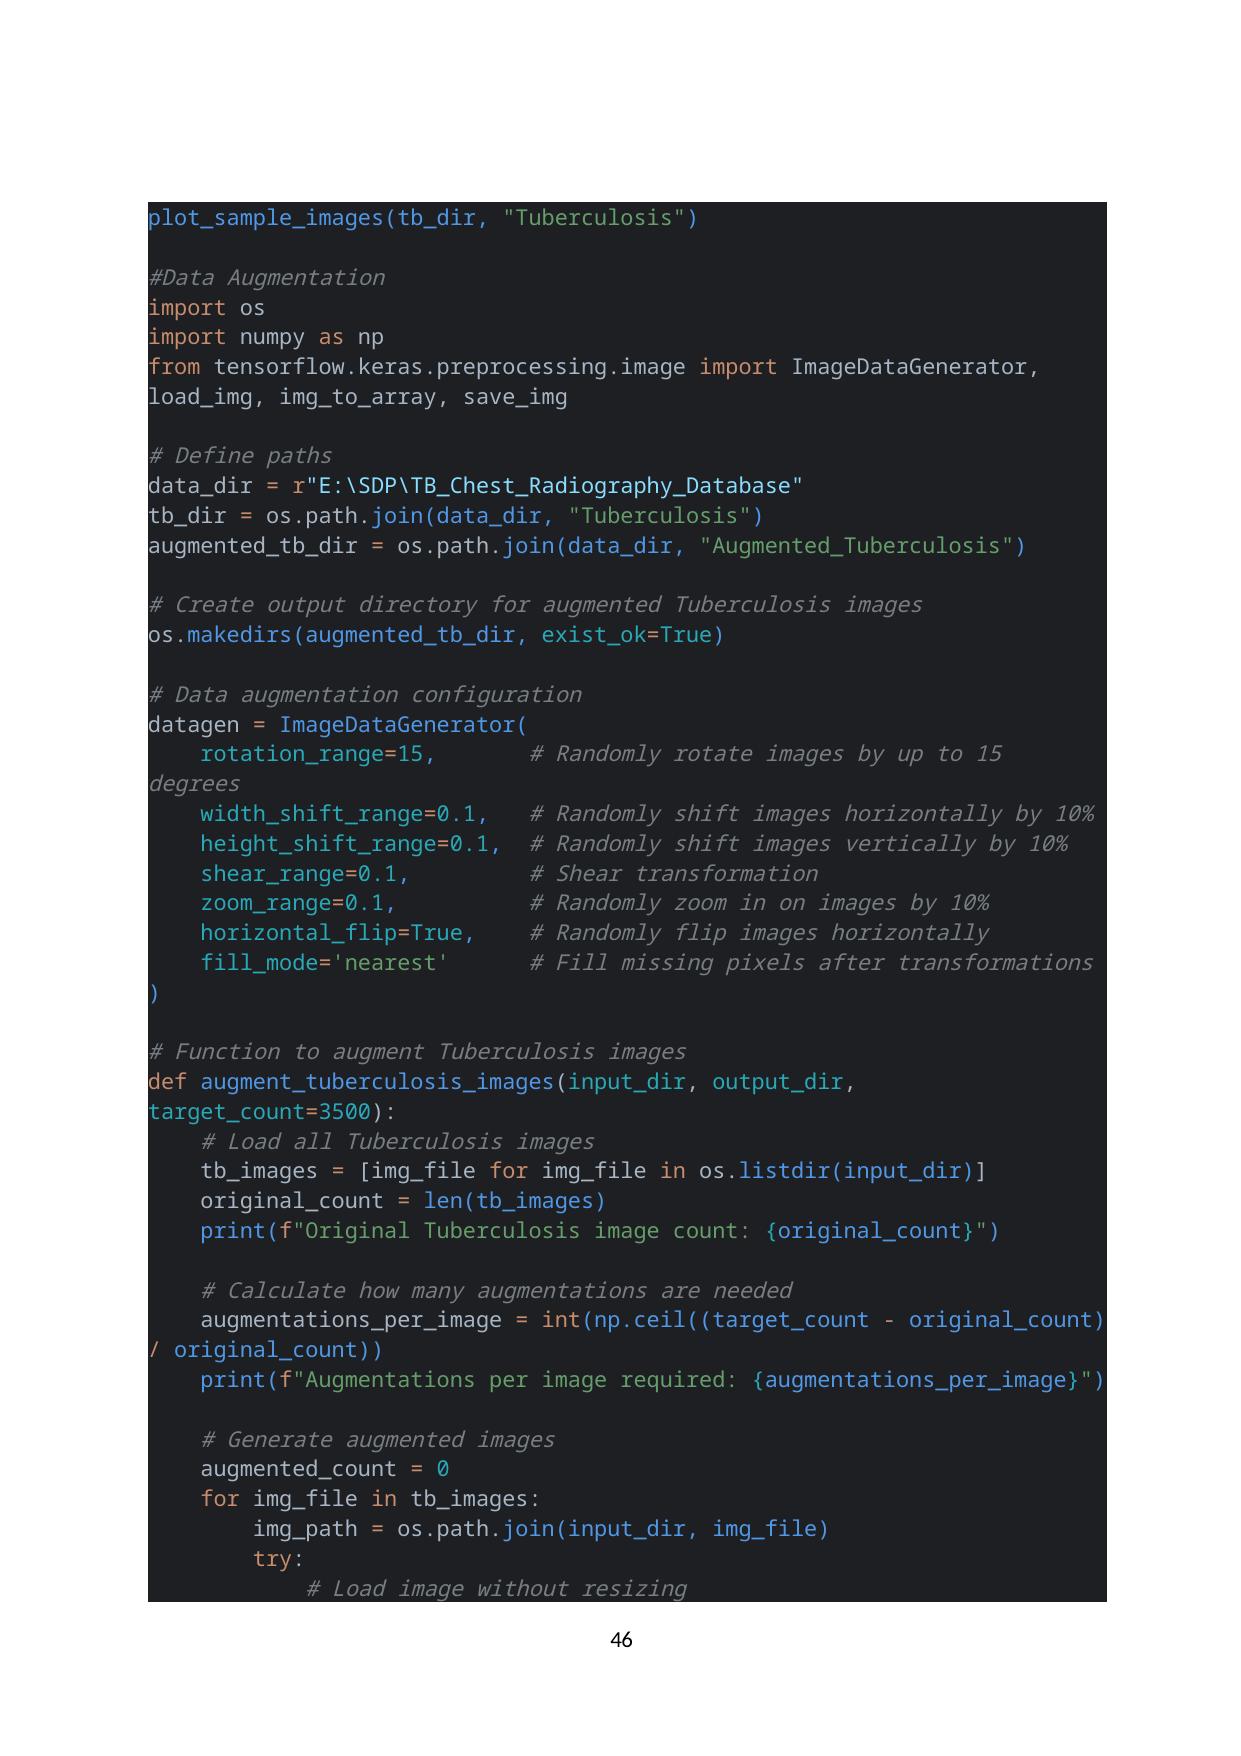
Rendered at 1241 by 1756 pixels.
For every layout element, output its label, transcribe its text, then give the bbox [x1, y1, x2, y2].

text zoom_range=0.1, # Randomly zoom in on images by 10% [148, 887, 1107, 917]
text os.makedirs(augmented_tb_dir, exist_ok=True) [148, 619, 1107, 649]
text tb_dir = os.path.join(data_dir, "Tuberculosis") [148, 500, 1107, 530]
text ) [148, 977, 1107, 1006]
text #Data Augmentation [148, 262, 1107, 291]
text # Load image without resizing [148, 1572, 1107, 1602]
text # Define paths [148, 440, 1107, 470]
text for img_file in tb_images: [148, 1483, 1107, 1513]
text shear_range=0.1, # Shear transformation [148, 857, 1107, 887]
text augmentations_per_image = int(np.ceil((target_count - original_count) / original_count)) [148, 1304, 1107, 1364]
text # Calculate how many augmentations are needed [148, 1274, 1107, 1304]
text # Function to augment Tuberculosis images [148, 1036, 1107, 1066]
text plot_sample_images(tb_dir, "Tuberculosis") [148, 202, 1107, 232]
text print(f"Original Tuberculosis image count: {original_count}") [148, 1215, 1107, 1245]
text width_shift_range=0.1, # Randomly shift images horizontally by 10% [148, 798, 1107, 828]
text import os [148, 291, 1107, 321]
text rotation_range=15, # Randomly rotate images by up to 15 degrees [148, 738, 1107, 798]
text data_dir = r"E:\SDP\TB_Chest_Radiography_Database" [148, 470, 1107, 500]
text # Load all Tuberculosis images [148, 1126, 1107, 1155]
text horizontal_flip=True, # Randomly flip images horizontally [148, 917, 1107, 947]
text try: [148, 1543, 1107, 1572]
text print(f"Augmentations per image required: {augmentations_per_image}") [148, 1364, 1107, 1394]
text datagen = ImageDataGenerator( [148, 708, 1107, 738]
text original_count = len(tb_images) [148, 1185, 1107, 1215]
text from tensorflow.keras.preprocessing.image import ImageDataGenerator, load_img, img_to_array, save_img [148, 351, 1107, 411]
text # Data augmentation configuration [148, 679, 1107, 708]
text augmented_count = 0 [148, 1453, 1107, 1483]
text tb_images = [img_file for img_file in os.listdir(input_dir)] [148, 1155, 1107, 1185]
text # Create output directory for augmented Tuberculosis images [148, 589, 1107, 619]
text import numpy as np [148, 321, 1107, 351]
text augmented_tb_dir = os.path.join(data_dir, "Augmented_Tuberculosis") [148, 530, 1107, 559]
text img_path = os.path.join(input_dir, img_file) [148, 1513, 1107, 1543]
text height_shift_range=0.1, # Randomly shift images vertically by 10% [148, 828, 1107, 857]
text fill_mode='nearest' # Fill missing pixels after transformations [148, 947, 1107, 977]
text def augment_tuberculosis_images(input_dir, output_dir, target_count=3500): [148, 1066, 1107, 1126]
text # Generate augmented images [148, 1423, 1107, 1453]
